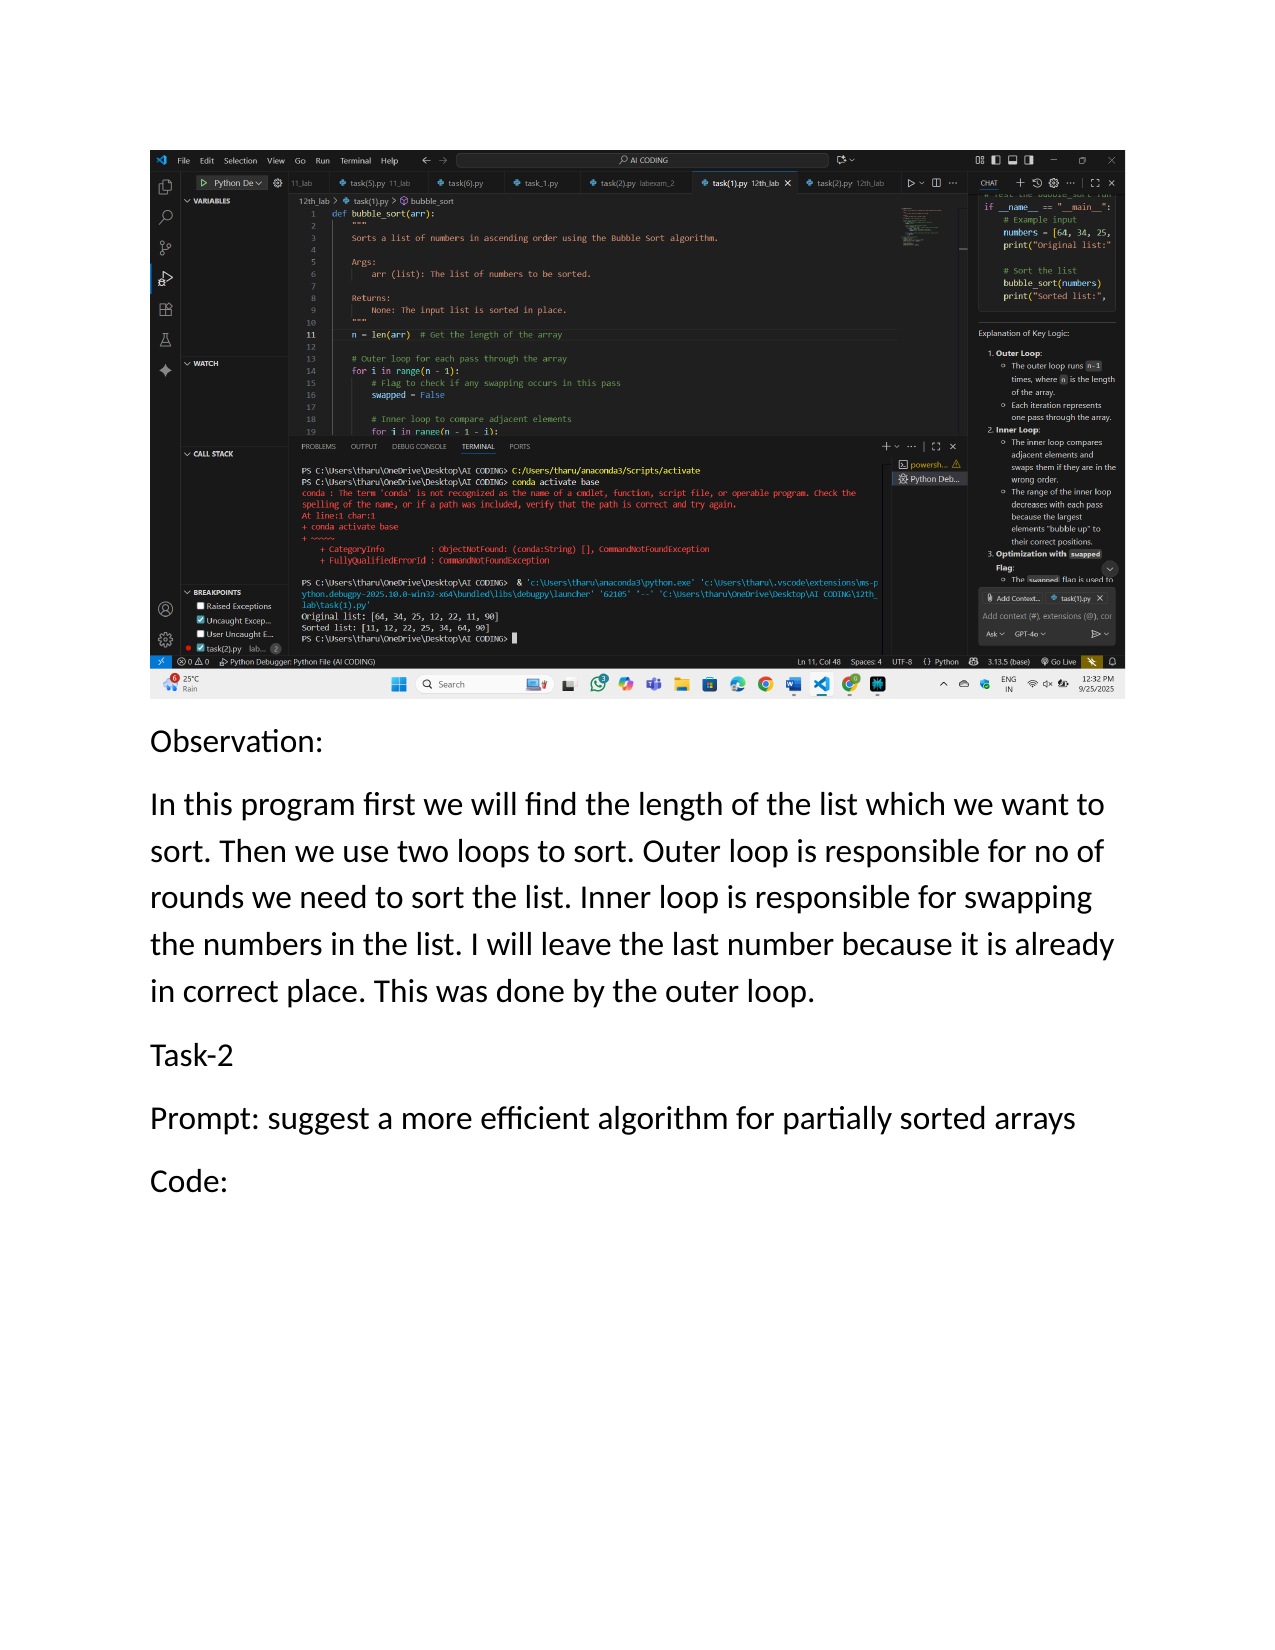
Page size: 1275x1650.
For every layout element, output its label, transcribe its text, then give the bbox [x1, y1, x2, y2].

text Task-2 [150, 1033, 1125, 1074]
picture [150, 150, 1125, 699]
text Prompt: suggest a more efficient algorithm for partially sorted arrays [150, 1097, 1125, 1138]
text Observation: [150, 719, 1125, 760]
text In this program first we will find the length of the list which we want to sort. Then we use two loops to sort. Outer loop is responsible for no of rounds we need to sort the list. Inner loop is responsible for swapping the numbers in the list. I will leave the last number because it is already in correct place. This was done by the outer loop. [150, 783, 1125, 1011]
text Code: [150, 1160, 1125, 1201]
